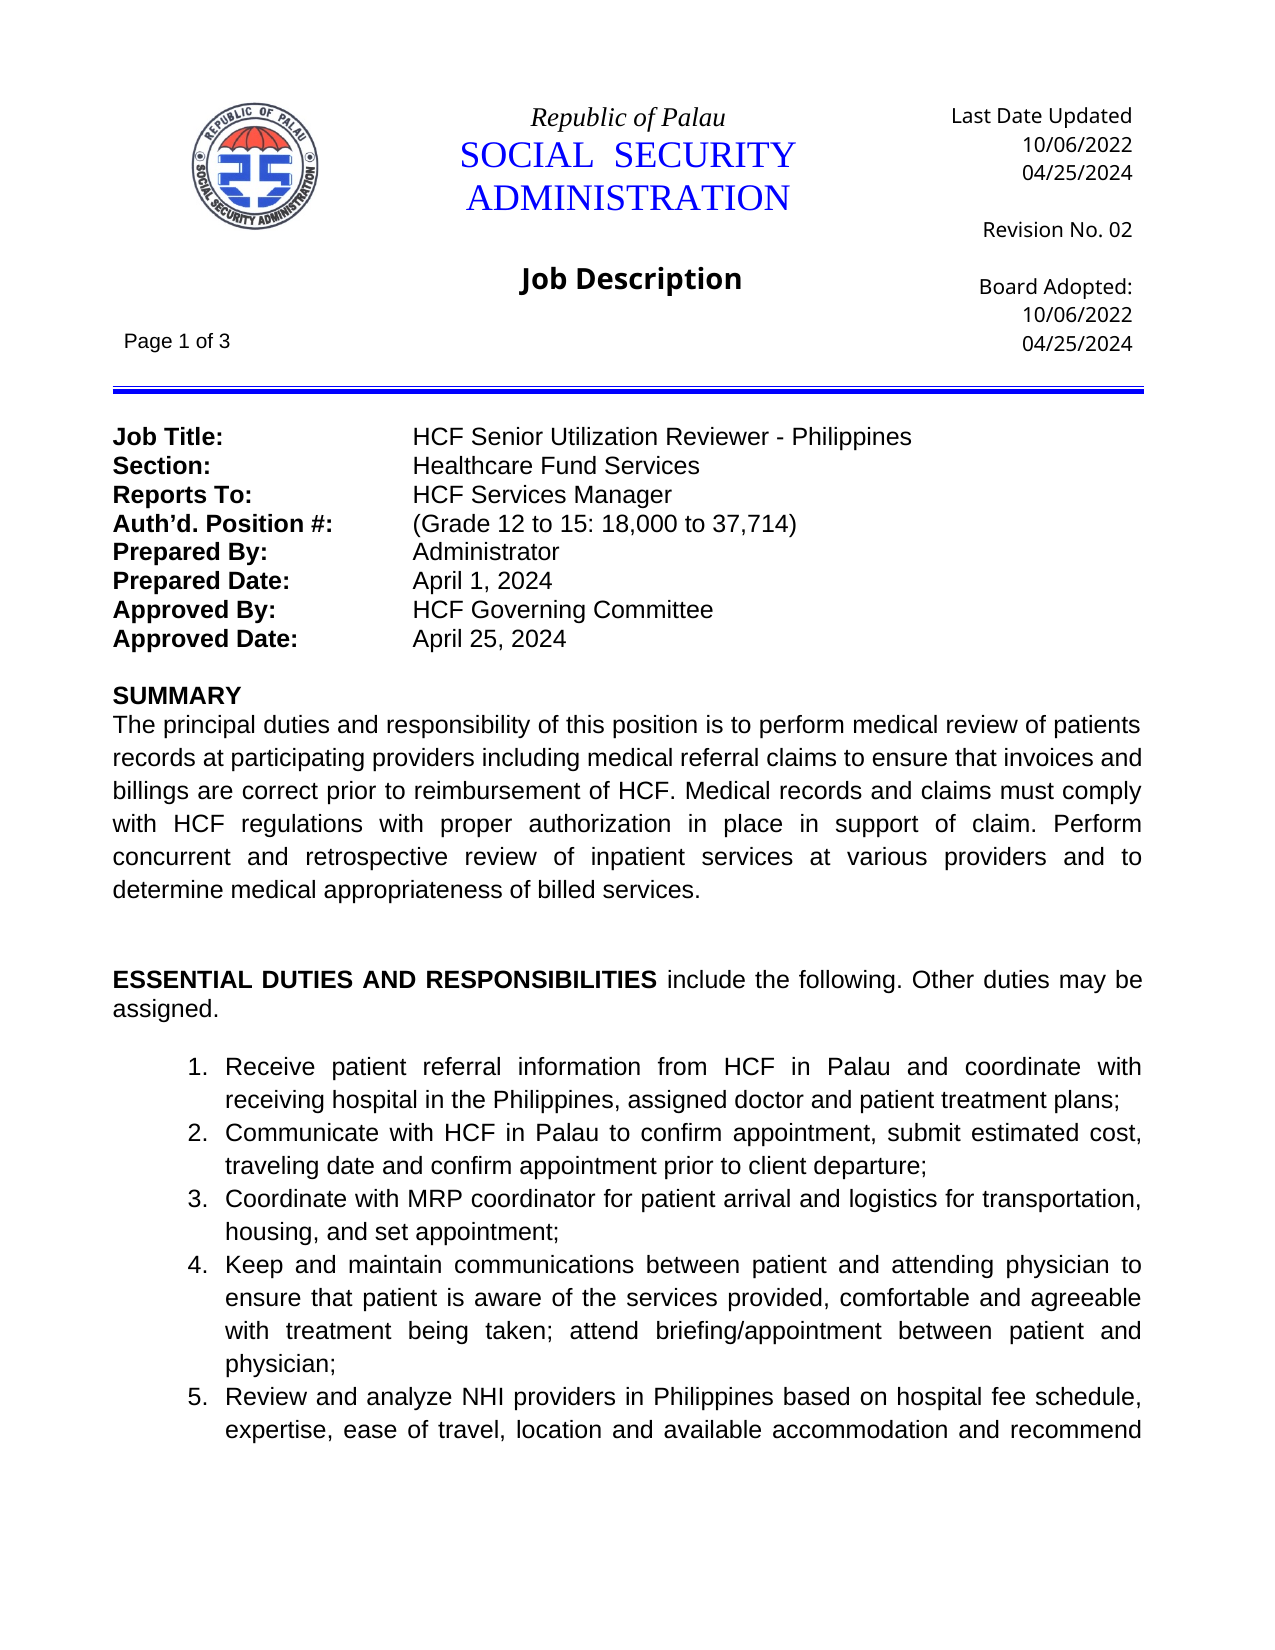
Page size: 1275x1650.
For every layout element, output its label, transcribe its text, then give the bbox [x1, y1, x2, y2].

text Reports To: HCF Services Manager [112, 480, 1144, 508]
text ESSENTIAL DUTIES AND RESPONSIBILITIES include the following. Other duties may be assigned. [112, 966, 1144, 1023]
text SUMMARY [112, 681, 1144, 710]
list Coordinate with MRP coordinator for patient arrival and logistics for transportation, housing, and set appointment; [187, 1184, 1144, 1246]
text The principal duties and responsibility of this position is to perform medical review of patients records at participating providers including medical referral claims to ensure that invoices and billings are correct prior to reimbursement of HCF. Medical records and claims must comply with HCF regulations with proper authorization in place in support of claim. Perform concurrent and retrospective review of inpatient services at various providers and to determine medical appropriateness of billed services. [112, 710, 1144, 904]
text Prepared By: Administrator [112, 537, 1144, 566]
text Approved By: HCF Governing Committee [112, 595, 1144, 623]
list Receive patient referral information from HCF in Palau and coordinate with receiving hospital in the Philippines, assigned doctor and patient treatment plans; [187, 1052, 1144, 1113]
text Job Title: HCF Senior Utilization Reviewer - Philippines [112, 422, 1144, 451]
picture [190, 101, 319, 231]
text Auth’d. Position #: (Grade 12 to 15: 18,000 to 37,714) [112, 508, 1144, 537]
list Communicate with HCF in Palau to confirm appointment, submit estimated cost, traveling date and confirm appointment prior to client departure; [187, 1118, 1144, 1179]
text Section: Healthcare Fund Services [112, 451, 1144, 480]
text Approved Date: April 25, 2024 [112, 623, 1144, 652]
list Keep and maintain communications between patient and attending physician to ensure that patient is aware of the services provided, comfortable and agreeable with treatment being taken; attend briefing/appointment between patient and physician; [187, 1250, 1144, 1378]
text Prepared Date: April 1, 2024 [112, 566, 1144, 595]
